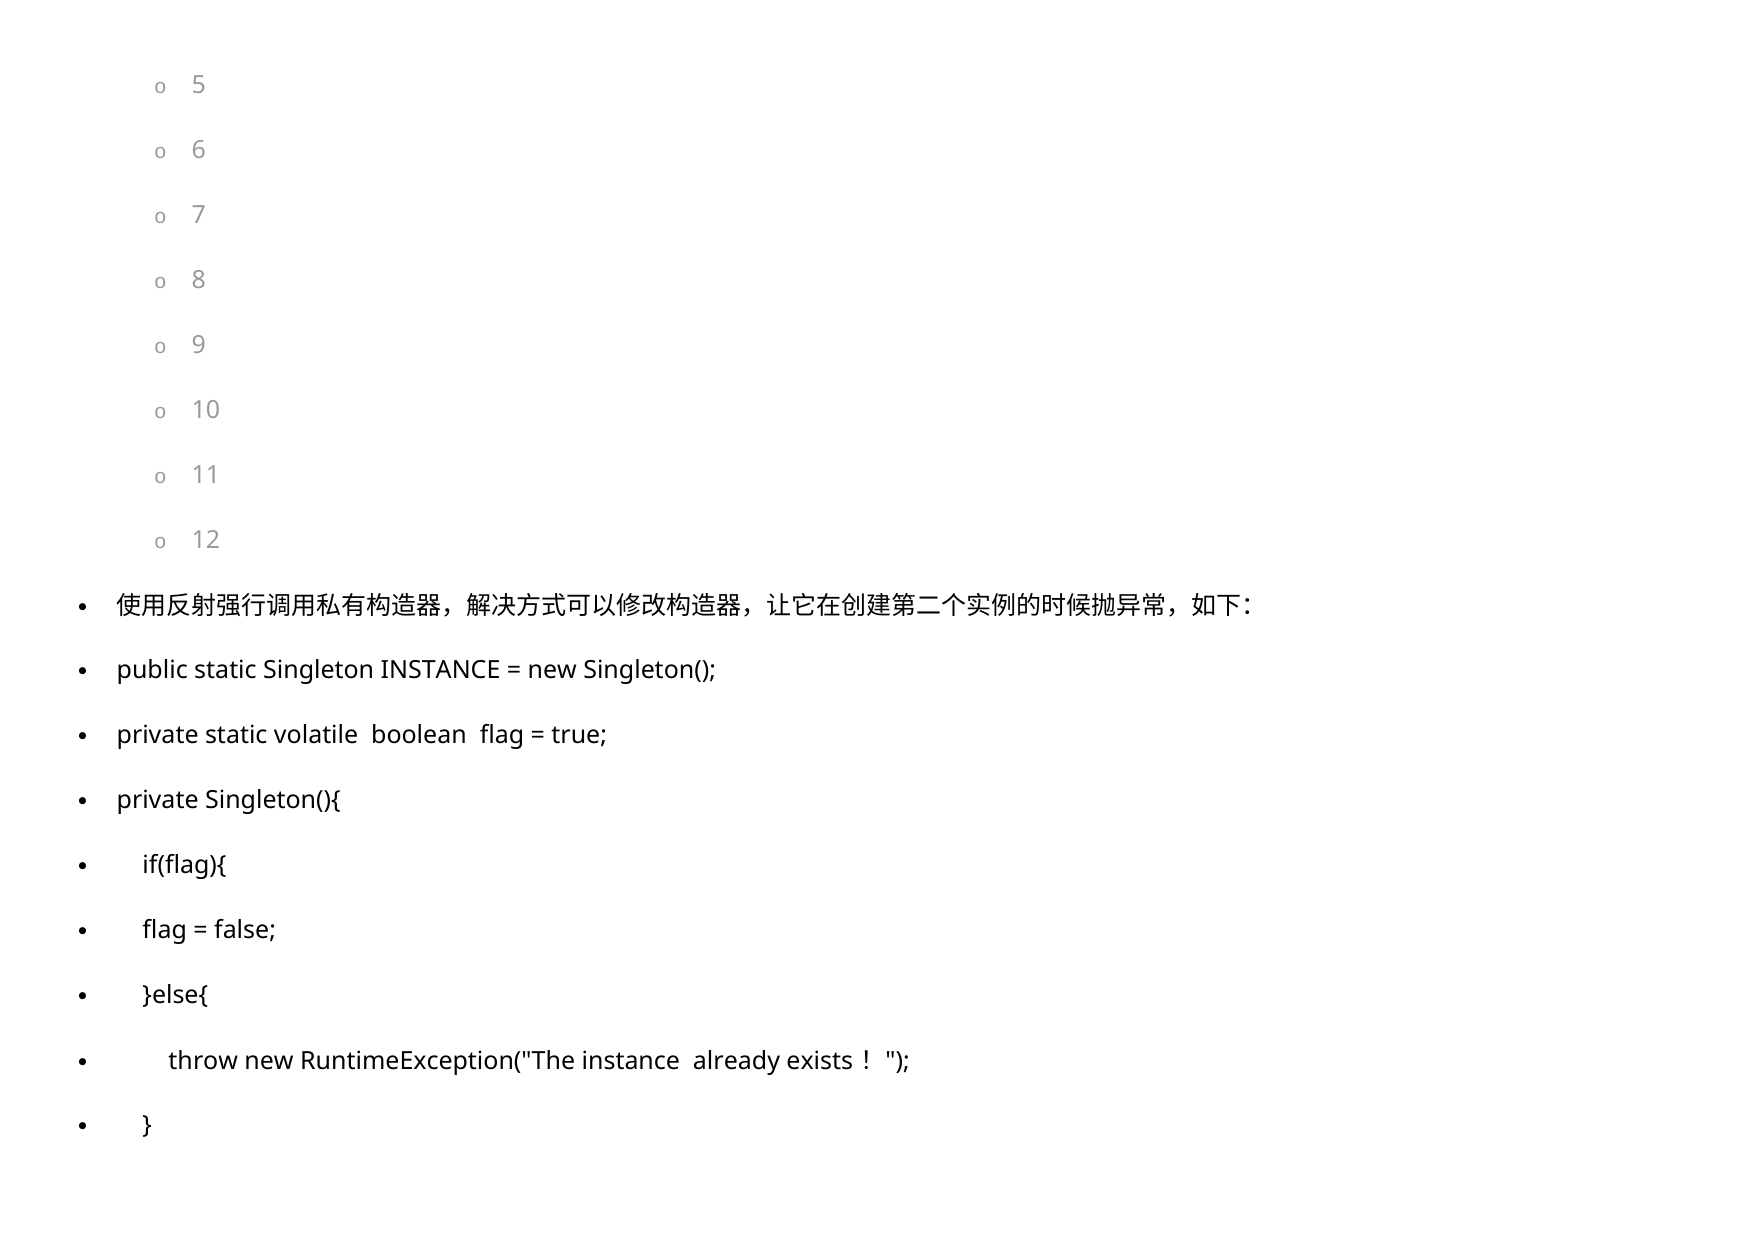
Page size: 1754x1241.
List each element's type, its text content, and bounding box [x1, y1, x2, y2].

list 9 [154, 311, 1713, 376]
list 12 [154, 506, 1713, 571]
list 使用反射强行调用私有构造器，解决方式可以修改构造器，让它在创建第二个实例的时候抛异常，如下： [79, 571, 1713, 636]
list }else{ [79, 961, 1713, 1026]
list throw new RuntimeException("The instance already exists ！"); [79, 1026, 1713, 1091]
list 5 [154, 51, 1713, 116]
list 10 [154, 376, 1713, 441]
list public static Singleton INSTANCE = new Singleton(); [79, 636, 1713, 701]
list 7 [154, 181, 1713, 246]
list 6 [154, 116, 1713, 181]
list private Singleton(){ [79, 766, 1713, 831]
list if(flag){ [79, 831, 1713, 896]
list } [79, 1091, 1713, 1156]
list private static volatile boolean flag = true; [79, 701, 1713, 766]
list 8 [154, 246, 1713, 311]
list 11 [154, 441, 1713, 506]
list flag = false; [79, 896, 1713, 961]
